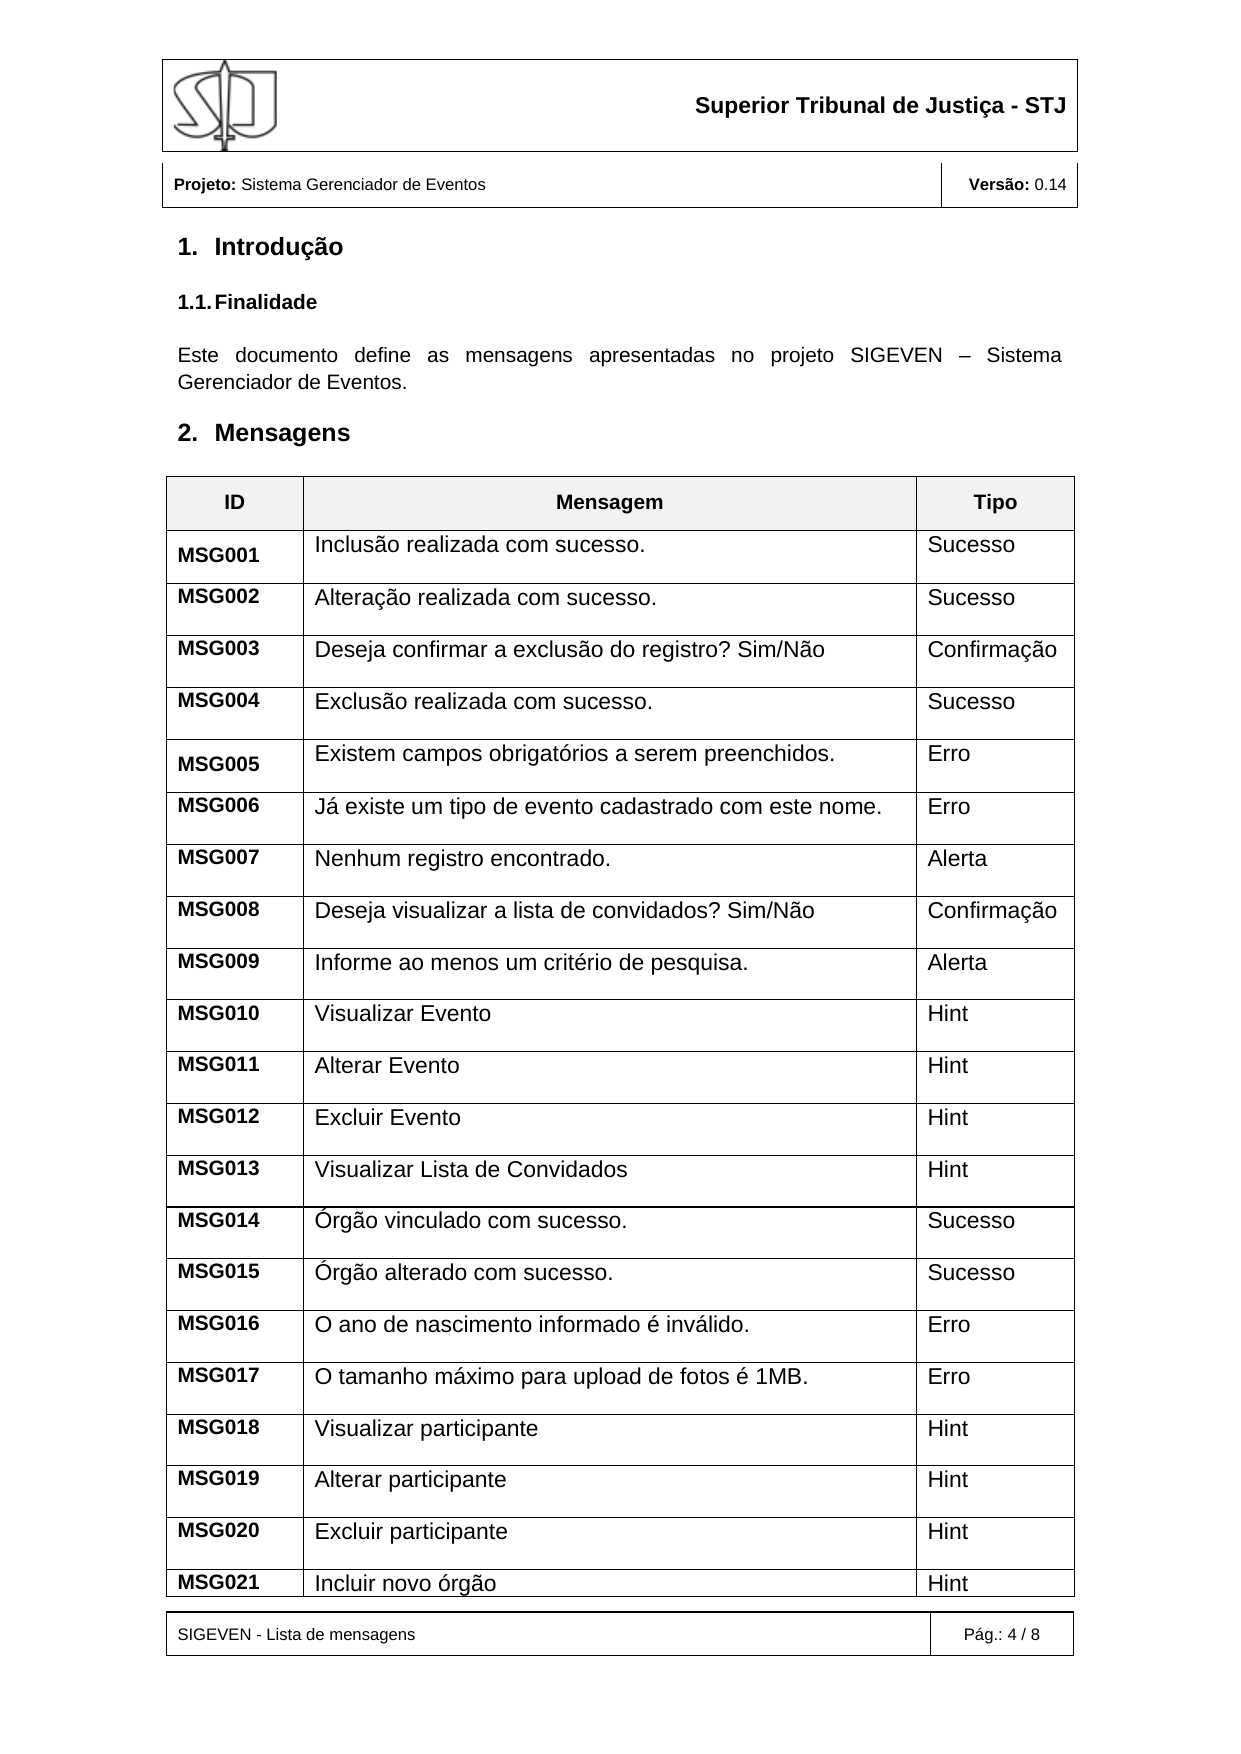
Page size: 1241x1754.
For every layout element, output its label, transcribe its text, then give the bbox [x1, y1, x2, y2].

table_cell Existem campos obrigatórios a serem preenchidos. [304, 740, 916, 792]
table_cell Hint [917, 1000, 1074, 1051]
table_cell MSG003 [167, 636, 303, 687]
table_cell Deseja visualizar a lista de convidados? Sim/Não [304, 897, 916, 947]
table_cell Erro [917, 1311, 1074, 1362]
text Introdução [177, 232, 1063, 261]
table_cell MSG020 [167, 1518, 303, 1569]
table_cell MSG004 [167, 688, 303, 739]
table_cell Alterar participante [304, 1466, 916, 1517]
table_cell Hint [917, 1052, 1074, 1103]
table_header Mensagem [304, 477, 916, 530]
table_cell MSG014 [167, 1208, 303, 1258]
table_cell Sucesso [917, 1259, 1074, 1310]
text Mensagens [177, 418, 1063, 447]
table_cell Erro [917, 740, 1074, 792]
table_cell MSG005 [167, 740, 303, 792]
table_cell MSG012 [167, 1104, 303, 1154]
table_cell Excluir participante [304, 1518, 916, 1569]
table_cell Visualizar Evento [304, 1000, 916, 1051]
table_cell Alerta [917, 949, 1074, 999]
table_cell MSG013 [167, 1156, 303, 1206]
table_cell MSG015 [167, 1259, 303, 1310]
table_cell Órgão alterado com sucesso. [304, 1259, 916, 1310]
table_cell Visualizar Lista de Convidados [304, 1156, 916, 1206]
table_cell Visualizar participante [304, 1415, 916, 1465]
table_cell Informe ao menos um critério de pesquisa. [304, 949, 916, 999]
table_cell Confirmação [917, 897, 1074, 947]
table_cell Hint [917, 1104, 1074, 1154]
table_cell Incluir novo órgão [304, 1570, 916, 1596]
table_cell MSG016 [167, 1311, 303, 1362]
table_cell O tamanho máximo para upload de fotos é 1MB. [304, 1363, 916, 1413]
table_cell Erro [917, 1363, 1074, 1413]
table_cell Sucesso [917, 688, 1074, 739]
table_cell Hint [917, 1156, 1074, 1206]
table_cell MSG021 [167, 1570, 303, 1596]
table_cell Hint [917, 1518, 1074, 1569]
table_cell Inclusão realizada com sucesso. [304, 531, 916, 583]
table_cell Hint [917, 1415, 1074, 1465]
table_cell O ano de nascimento informado é inválido. [304, 1311, 916, 1362]
table_cell MSG017 [167, 1363, 303, 1413]
table_cell Excluir Evento [304, 1104, 916, 1154]
picture [173, 60, 277, 151]
table_cell Sucesso [917, 1208, 1074, 1258]
table_cell MSG001 [167, 531, 303, 583]
table_cell MSG006 [167, 793, 303, 844]
table_cell Já existe um tipo de evento cadastrado com este nome. [304, 793, 916, 844]
table_cell Hint [917, 1570, 1074, 1596]
table_cell MSG010 [167, 1000, 303, 1051]
table_cell Alerta [917, 845, 1074, 896]
table_cell MSG007 [167, 845, 303, 896]
table_cell Deseja confirmar a exclusão do registro? Sim/Não [304, 636, 916, 687]
table_cell Erro [917, 793, 1074, 844]
table_cell Exclusão realizada com sucesso. [304, 688, 916, 739]
text Este documento define as mensagens apresentadas no projeto SIGEVEN – Sistema Gerenciador de Eventos. [177, 342, 1063, 394]
subtitle Finalidade [177, 290, 1063, 314]
table_cell MSG011 [167, 1052, 303, 1103]
table_cell MSG008 [167, 897, 303, 947]
table_header ID [167, 477, 303, 530]
table_cell MSG018 [167, 1415, 303, 1465]
table_cell Sucesso [917, 531, 1074, 583]
table_cell Alteração realizada com sucesso. [304, 584, 916, 635]
table_cell Órgão vinculado com sucesso. [304, 1208, 916, 1258]
table_cell Nenhum registro encontrado. [304, 845, 916, 896]
table_cell Sucesso [917, 584, 1074, 635]
table_header Tipo [917, 477, 1074, 530]
table_cell Hint [917, 1466, 1074, 1517]
table_cell Confirmação [917, 636, 1074, 687]
table_cell MSG009 [167, 949, 303, 999]
table_cell Alterar Evento [304, 1052, 916, 1103]
table_cell MSG002 [167, 584, 303, 635]
table_cell MSG019 [167, 1466, 303, 1517]
